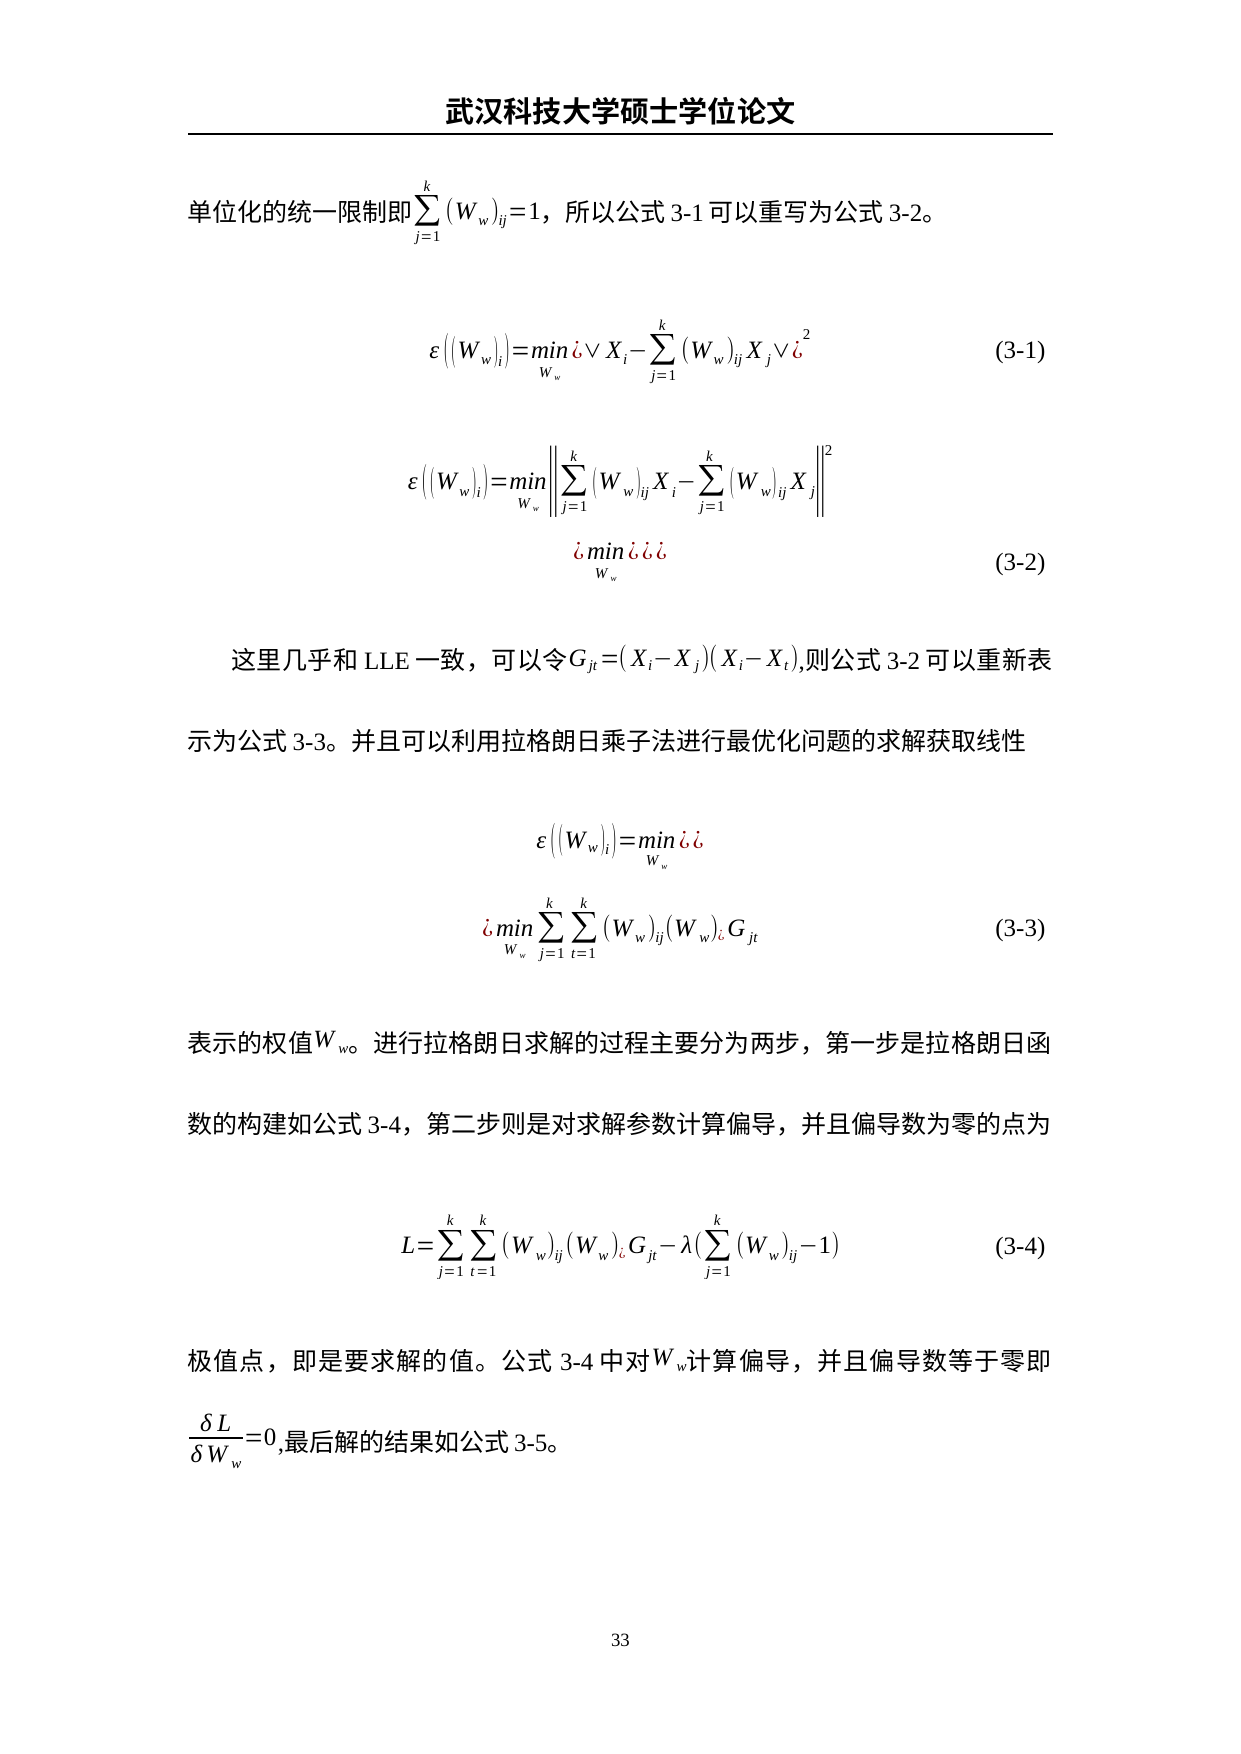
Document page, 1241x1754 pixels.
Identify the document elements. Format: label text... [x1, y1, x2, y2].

text (3-4) [187, 1197, 1053, 1294]
text 这里几乎和LLE一致，可以令,则公式3-2可以重新表示为公式3-3。并且可以利用拉格朗日乘子法进行最优化问题的求解获取线性 [187, 626, 1053, 772]
text (3-1) [187, 301, 1053, 398]
text (3-2) [187, 528, 1053, 593]
text 极值点，即是要求解的值。公式3-4中对计算偏导，并且偏导数等于零即,最后解的结果如公式3-5。 [187, 1327, 1053, 1473]
text (3-3) [187, 879, 1053, 976]
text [187, 162, 1053, 259]
text 表示的权值。进行拉格朗日求解的过程主要分为两步，第一步是拉格朗日函数的构建如公式3-4，第二步则是对求解参数计算偏导，并且偏导数为零的点为 [187, 1009, 1053, 1155]
